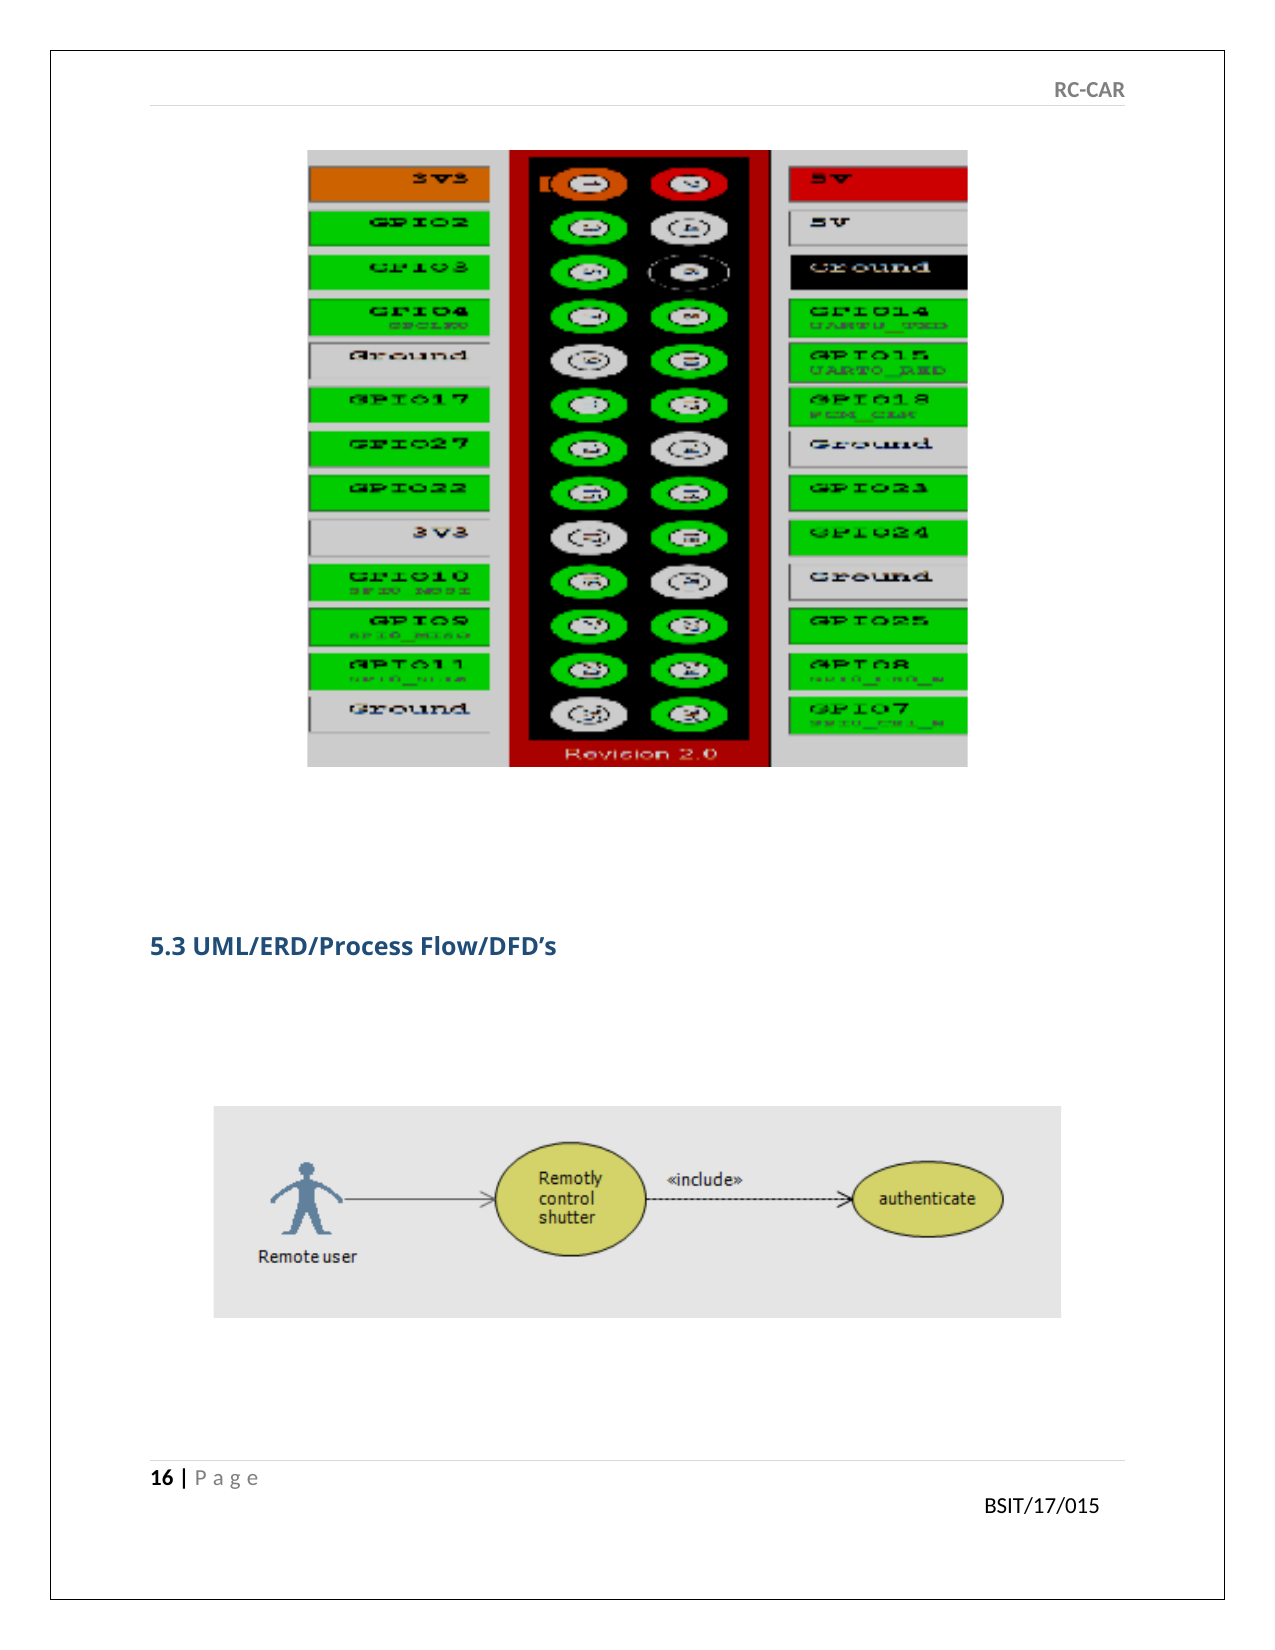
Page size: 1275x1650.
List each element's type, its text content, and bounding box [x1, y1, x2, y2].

subtitle 5.3 UML/ERD/Process Flow/DFD’s [150, 929, 1125, 963]
picture [213, 1106, 1062, 1318]
picture [307, 150, 968, 767]
